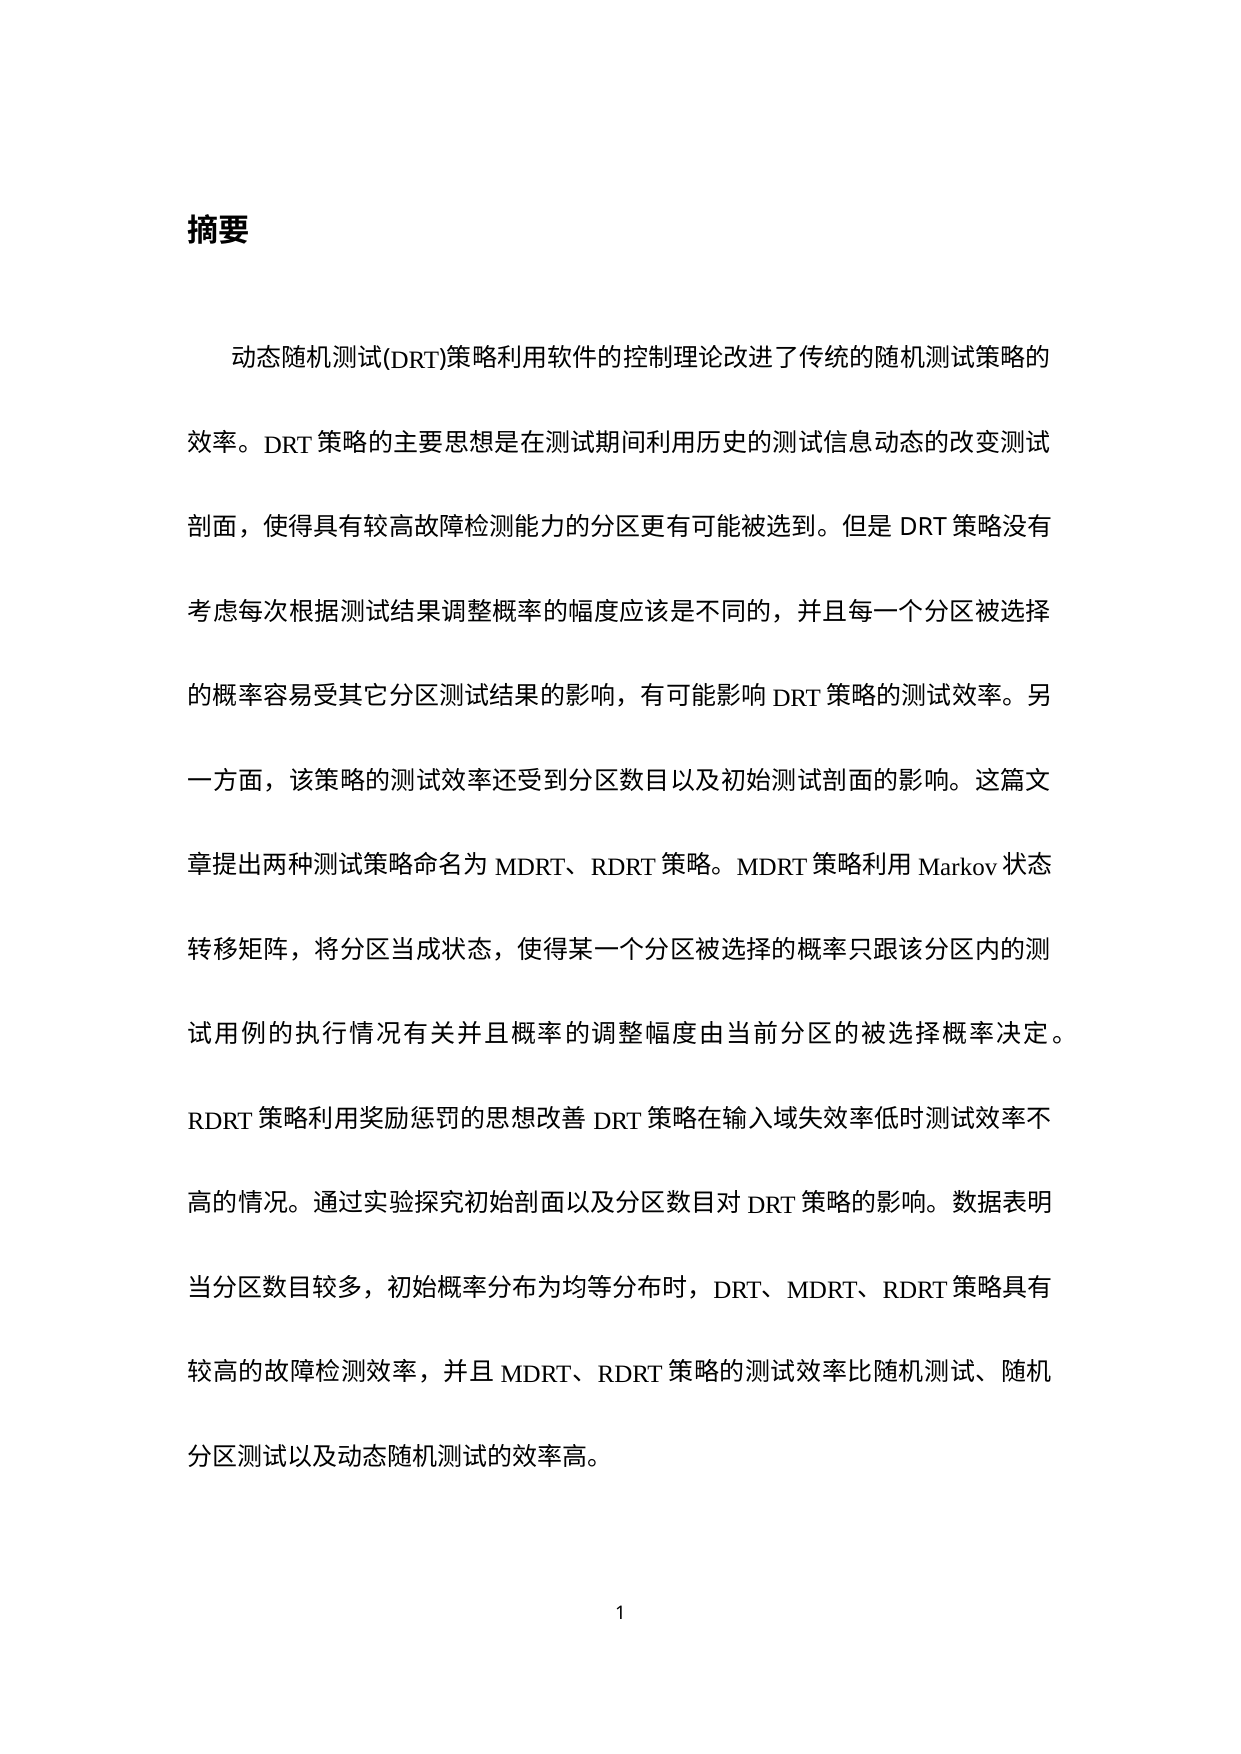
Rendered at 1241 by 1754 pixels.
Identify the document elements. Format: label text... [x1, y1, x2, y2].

text 动态随机测试(DRT)策略利用软件的控制理论改进了传统的随机测试策略的效率。DRT策略的主要思想是在测试期间利用历史的测试信息动态的改变测试剖面，使得具有较高故障检测能力的分区更有可能被选到。但是DRT策略没有考虑每次根据测试结果调整概率的幅度应该是不同的，并且每一个分区被选择的概率容易受其它分区测试结果的影响，有可能影响DRT策略的测试效率。另一方面，该策略的测试效率还受到分区数目以及初始测试剖面的影响。这篇文章提出两种测试策略命名为MDRT、RDRT策略。MDRT策略利用Markov状态转移矩阵，将分区当成状态，使得某一个分区被选择的概率只跟该分区内的测试用例的执行情况有关并且概率的调整幅度由当前分区的被选择概率决定。RDRT策略利用奖励惩罚的思想改善DRT策略在输入域失效率低时测试效率不高的情况。通过实验探究初始剖面以及分区数目对DRT策略的影响。数据表明当分区数目较多，初始概率分布为均等分布时，DRT、MDRT、RDRT策略具有较高的故障检测效率，并且MDRT、RDRT策略的测试效率比随机测试、随机分区测试以及动态随机测试的效率高。 [187, 309, 1053, 1472]
text 摘要 [187, 195, 1053, 260]
